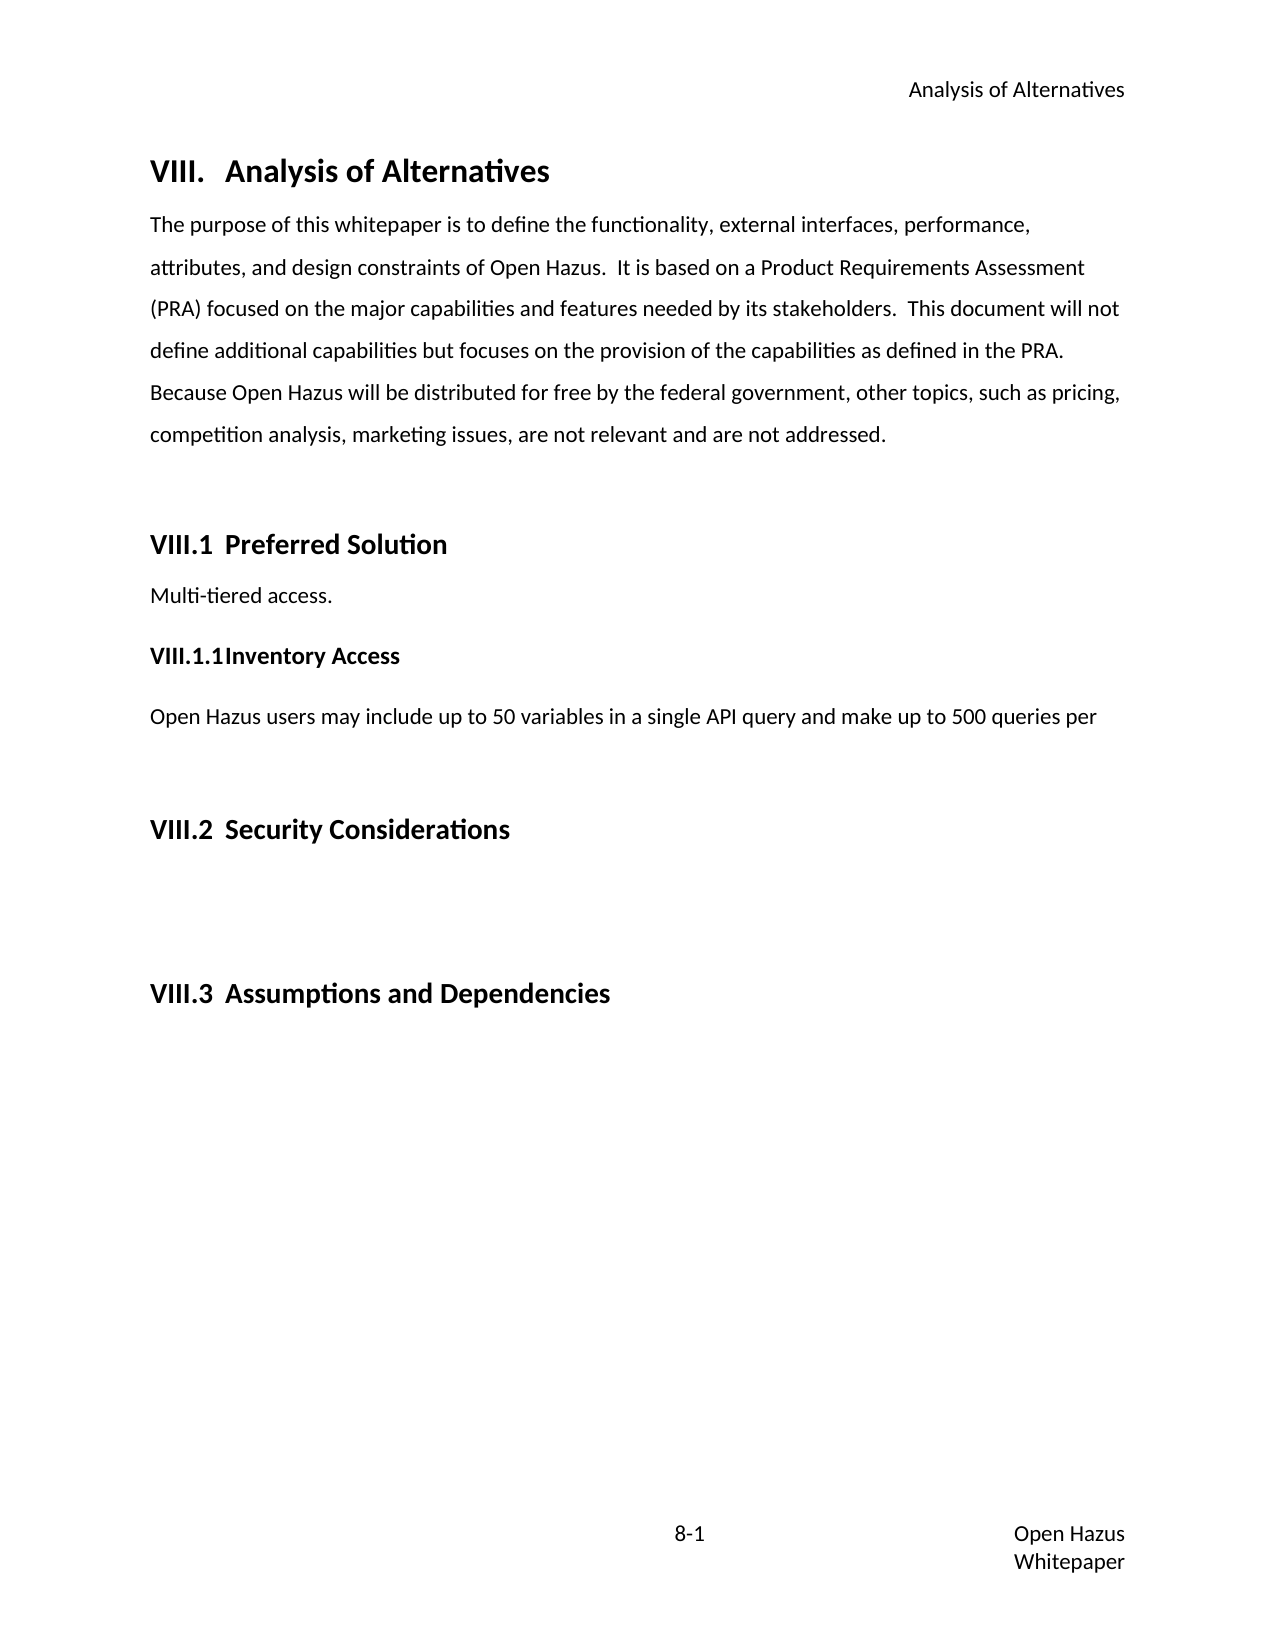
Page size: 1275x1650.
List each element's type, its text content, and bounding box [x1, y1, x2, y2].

text The purpose of this whitepaper is to define the functionality, external interfaces, performance, attributes, and design constraints of Open Hazus. It is based on a Product Requirements Assessment (PRA) focused on the major capabilities and features needed by its stakeholders. This document will not define additional capabilities but focuses on the provision of the capabilities as defined in the PRA. Because Open Hazus will be distributed for free by the federal government, other topics, such as pricing, competition analysis, marketing issues, are not relevant and are not addressed. [150, 211, 1125, 448]
text VIII.3 Assumptions and Dependencies [150, 975, 1125, 1011]
text VIII.1.1 Inventory Access [150, 640, 1125, 670]
text Multi-tiered access. [150, 581, 1125, 609]
text VIII. Analysis of Alternatives [150, 150, 1125, 191]
text VIII.2 Security Considerations [150, 811, 1125, 847]
text VIII.1 Preferred Solution [150, 526, 1125, 562]
text Open Hazus users may include up to 50 variables in a single API query and make up to 500 queries per [150, 702, 1107, 730]
